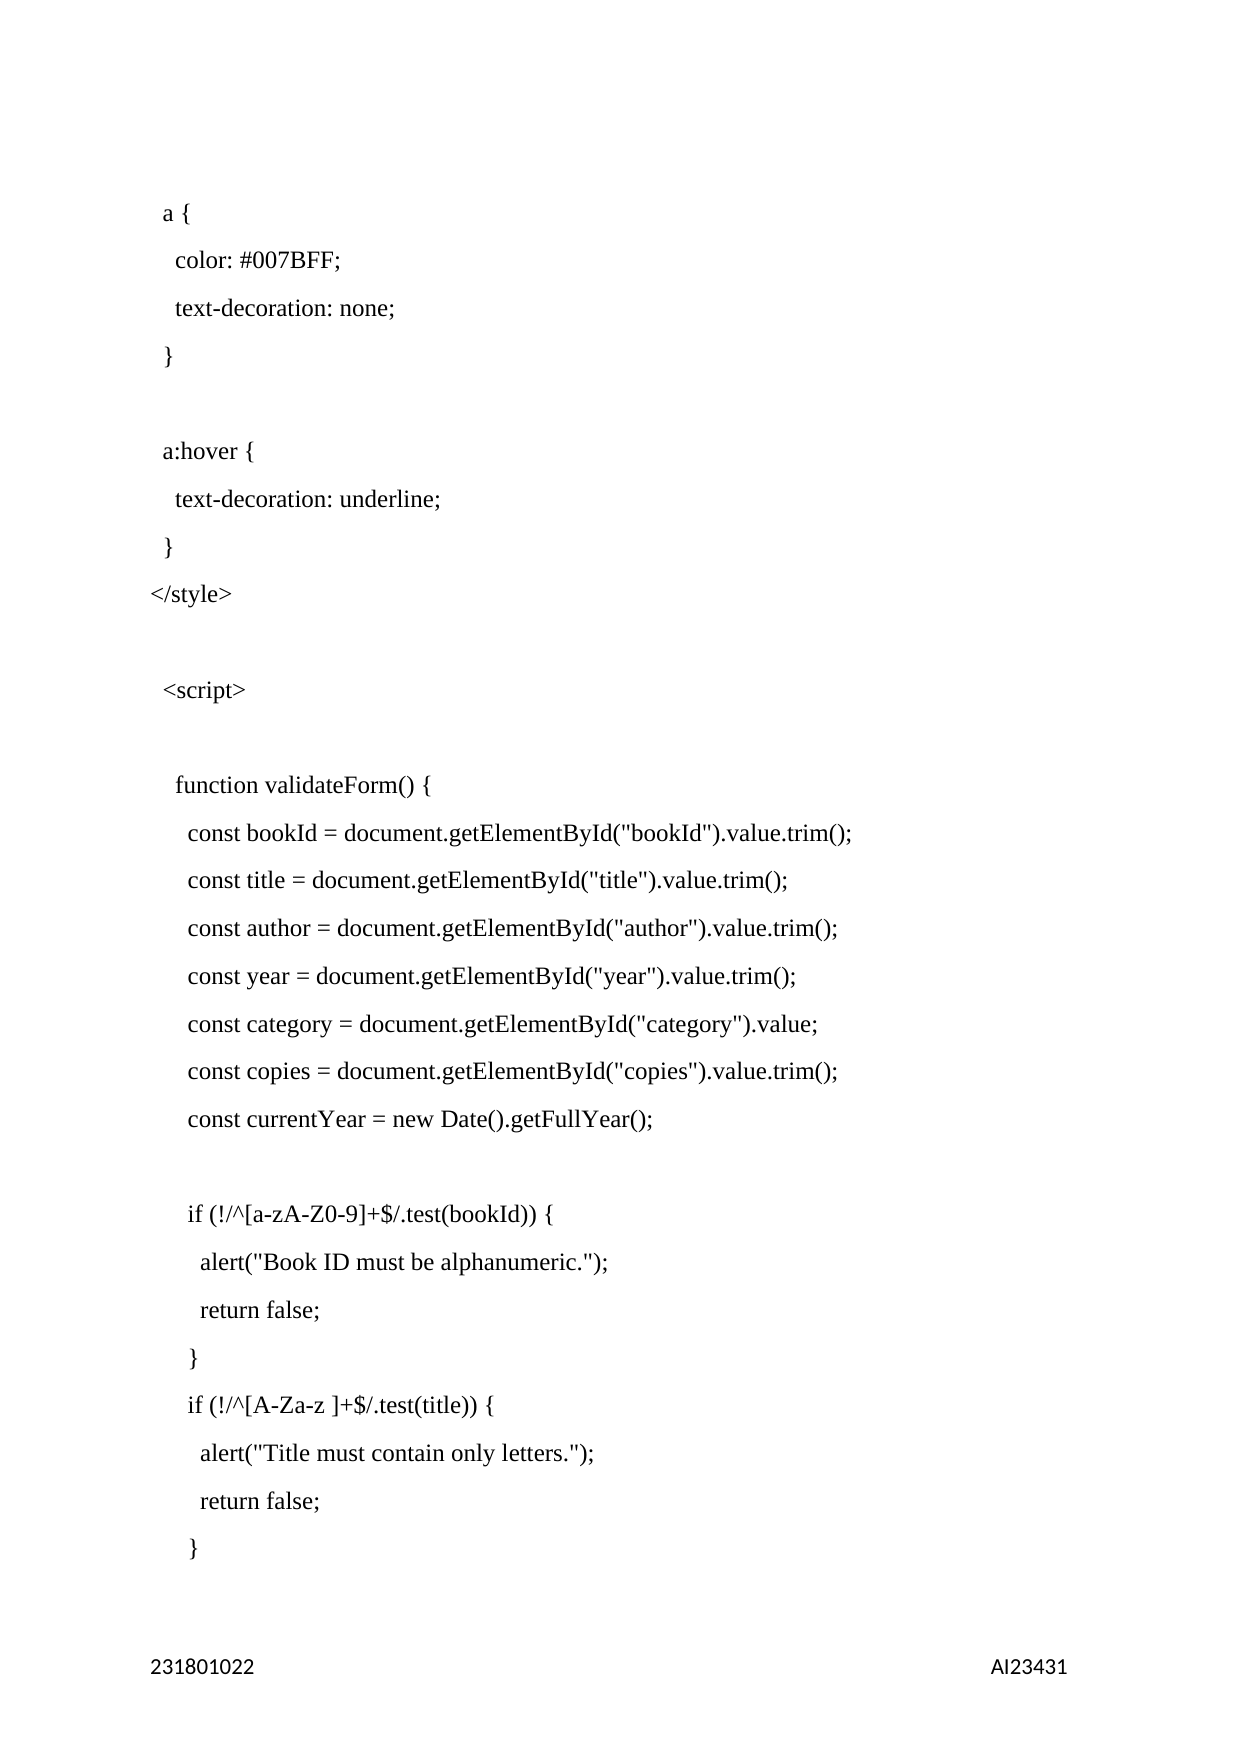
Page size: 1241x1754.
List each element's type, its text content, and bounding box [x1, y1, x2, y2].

text } [150, 532, 1090, 560]
text const category = document.getElementById("category").value; [150, 1009, 1090, 1037]
text a:hover { [150, 436, 1090, 465]
text </style> [150, 579, 1090, 608]
text const copies = document.getElementById("copies").value.trim(); [150, 1056, 1090, 1085]
text const author = document.getElementById("author").value.trim(); [150, 913, 1090, 942]
text } [150, 341, 1090, 369]
text color: #007BFF; [150, 245, 1090, 274]
text return false; [150, 1486, 1090, 1514]
text } [150, 1343, 1090, 1371]
text text-decoration: none; [150, 293, 1090, 322]
text } [150, 1533, 1090, 1562]
text const bookId = document.getElementById("bookId").value.trim(); [150, 818, 1090, 847]
text if (!/^[a-zA-Z0-9]+$/.test(bookId)) { [150, 1199, 1090, 1228]
text const title = document.getElementById("title").value.trim(); [150, 866, 1090, 894]
text if (!/^[A-Za-z ]+$/.test(title)) { [150, 1390, 1090, 1419]
text alert("Title must contain only letters."); [150, 1438, 1090, 1467]
text function validateForm() { [150, 770, 1090, 799]
text const currentYear = new Date().getFullYear(); [150, 1104, 1090, 1133]
text alert("Book ID must be alphanumeric."); [150, 1247, 1090, 1276]
text <script> [150, 675, 1090, 703]
text const year = document.getElementById("year").value.trim(); [150, 961, 1090, 990]
text text-decoration: underline; [150, 484, 1090, 513]
text a { [150, 198, 1090, 226]
text return false; [150, 1295, 1090, 1324]
